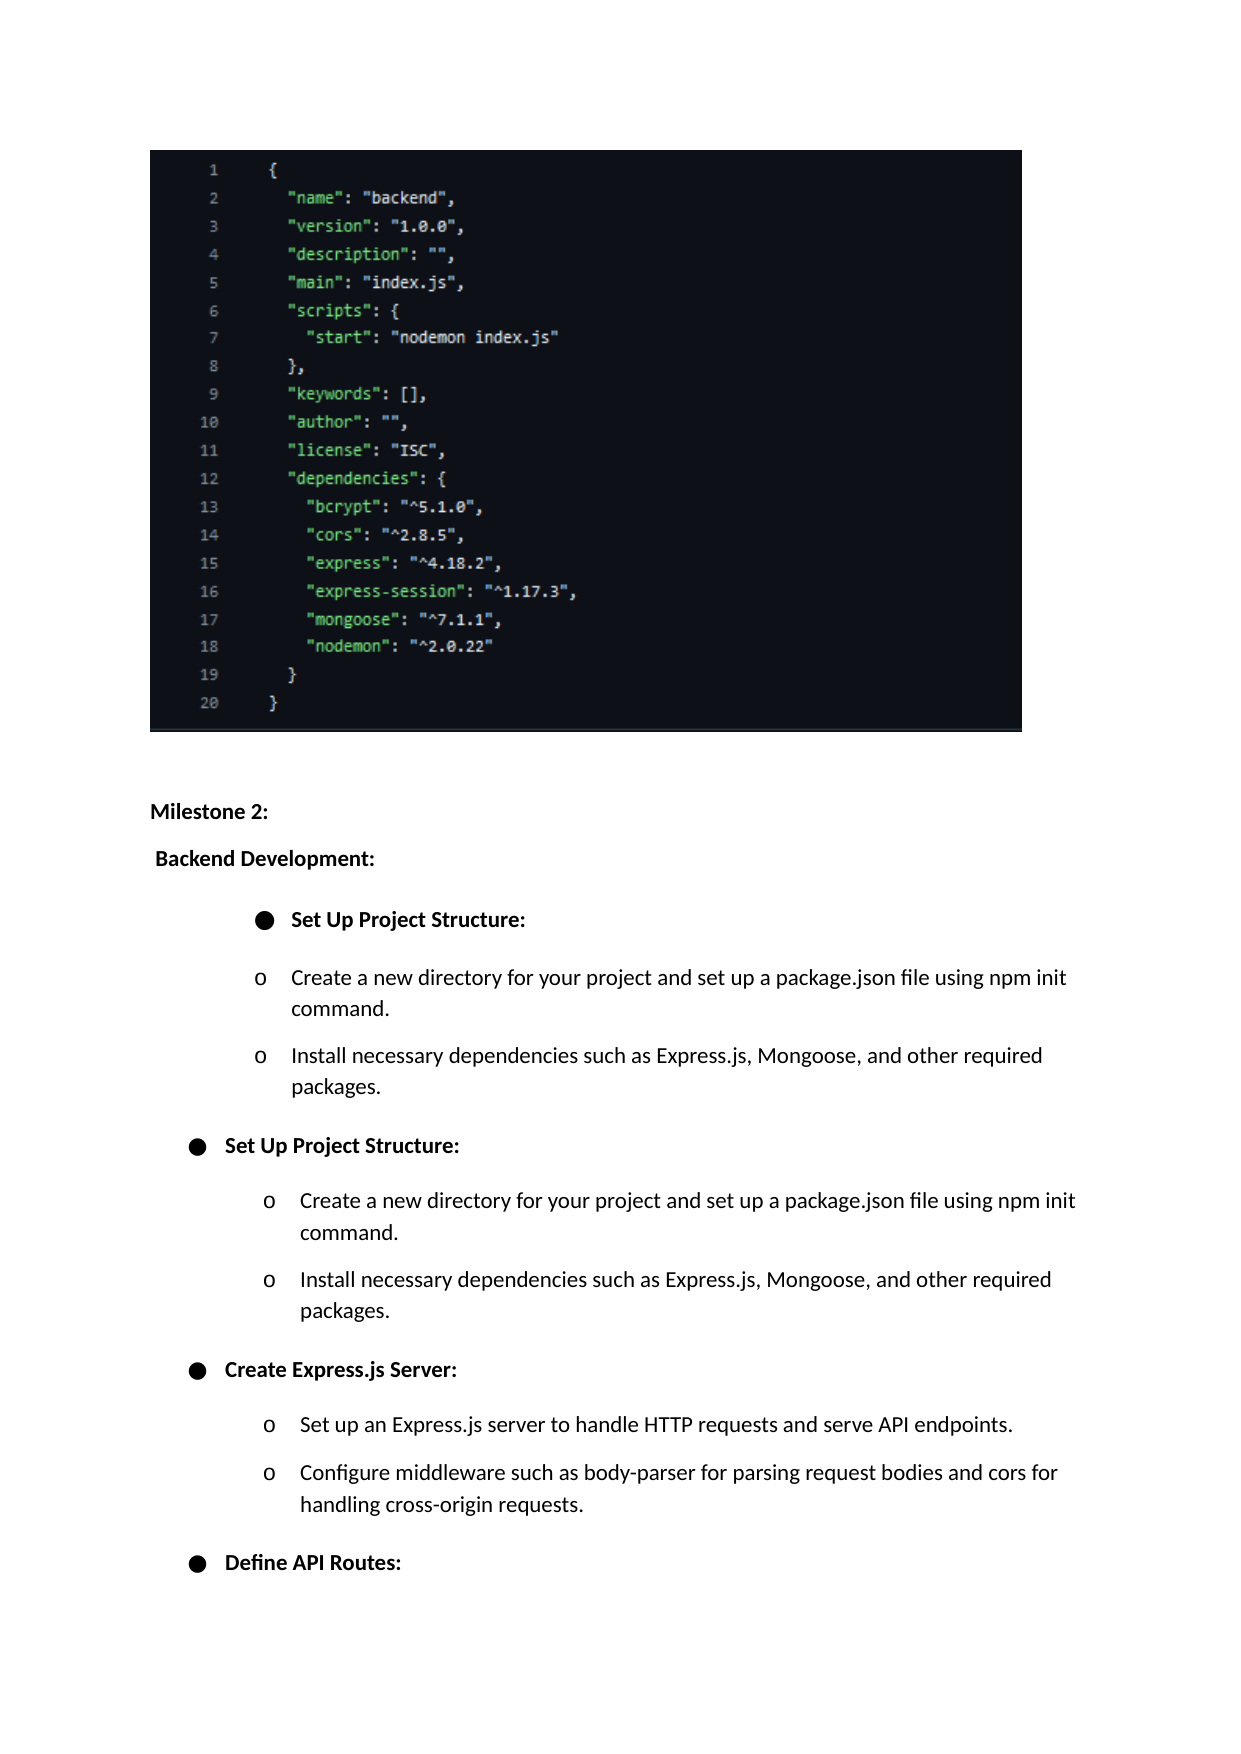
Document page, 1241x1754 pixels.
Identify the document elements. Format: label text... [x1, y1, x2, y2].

list Install necessary dependencies such as Express.js, Mongoose, and other required packages. [253, 1041, 1090, 1100]
list Set up an Express.js server to handle HTTP requests and serve API endpoints. [262, 1410, 1090, 1439]
list Set Up Project Structure: [187, 1119, 1090, 1166]
list Create a new directory for your project and set up a package.json file using npm init command. [253, 963, 1090, 1022]
list Configure middleware such as body-parser for parsing request bodies and cors for handling cross-origin requests. [262, 1458, 1090, 1518]
list Define API Routes: [187, 1537, 1090, 1584]
text Milestone 2: [150, 797, 1090, 825]
list Install necessary dependencies such as Express.js, Mongoose, and other required packages. [262, 1265, 1090, 1324]
list Create Express.js Server: [187, 1343, 1090, 1390]
text Backend Development: [150, 844, 1090, 872]
list Create a new directory for your project and set up a package.json file using npm init command. [262, 1187, 1090, 1246]
picture [150, 150, 1022, 732]
list Set Up Project Structure: [253, 891, 1090, 942]
